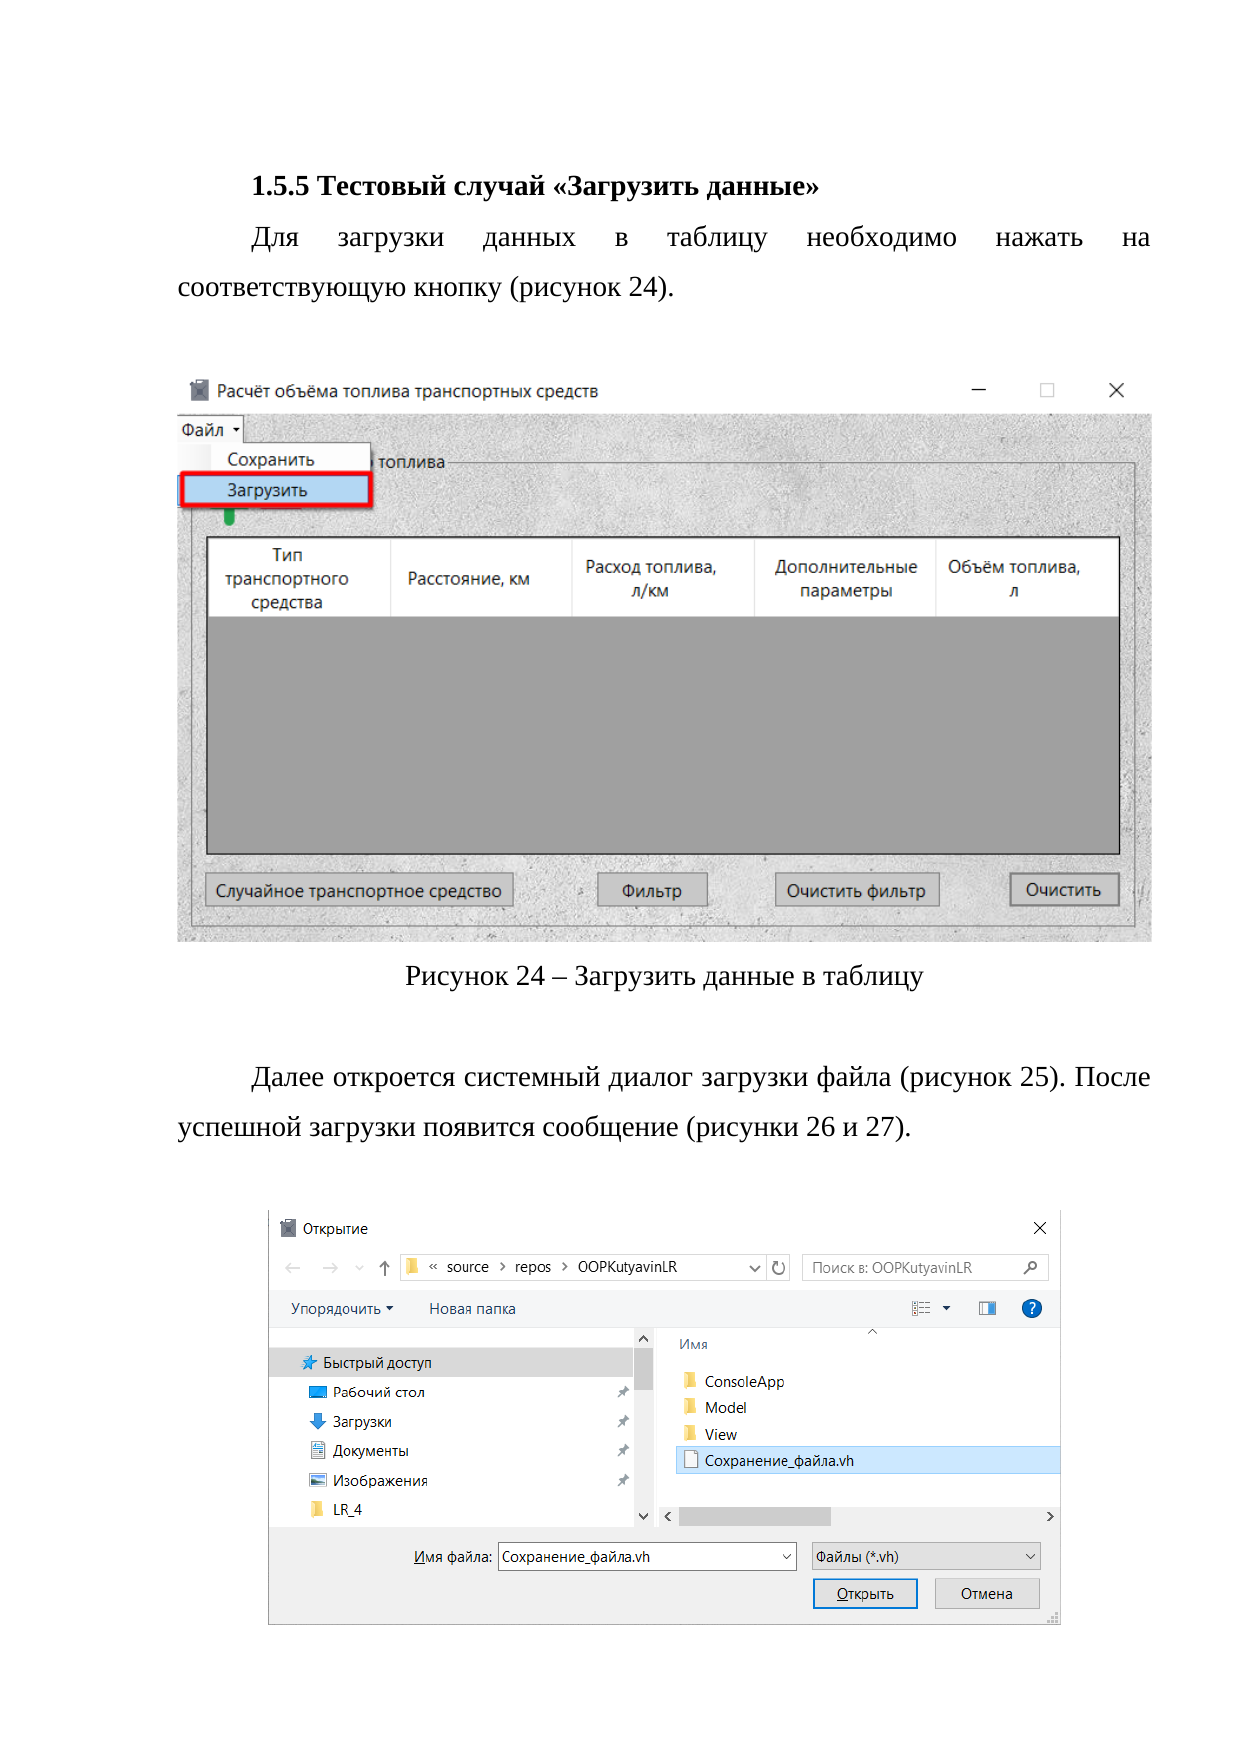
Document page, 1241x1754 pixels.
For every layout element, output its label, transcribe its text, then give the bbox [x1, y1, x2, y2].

text Рисунок 24 – Загрузить данные в таблицу [177, 958, 1152, 992]
text Для загрузки данных в таблицу необходимо нажать на соответствующую кнопку (рисунок 24). [177, 219, 1152, 303]
picture [177, 369, 1152, 942]
picture [268, 1210, 1061, 1625]
text Далее откроется системный диалог загрузки файла (рисунок 25). После успешной загрузки появится сообщение (рисунки 26 и 27). [177, 1059, 1152, 1143]
text 1.5.5 Тестовый случай «Загрузить данные» [177, 168, 1152, 202]
